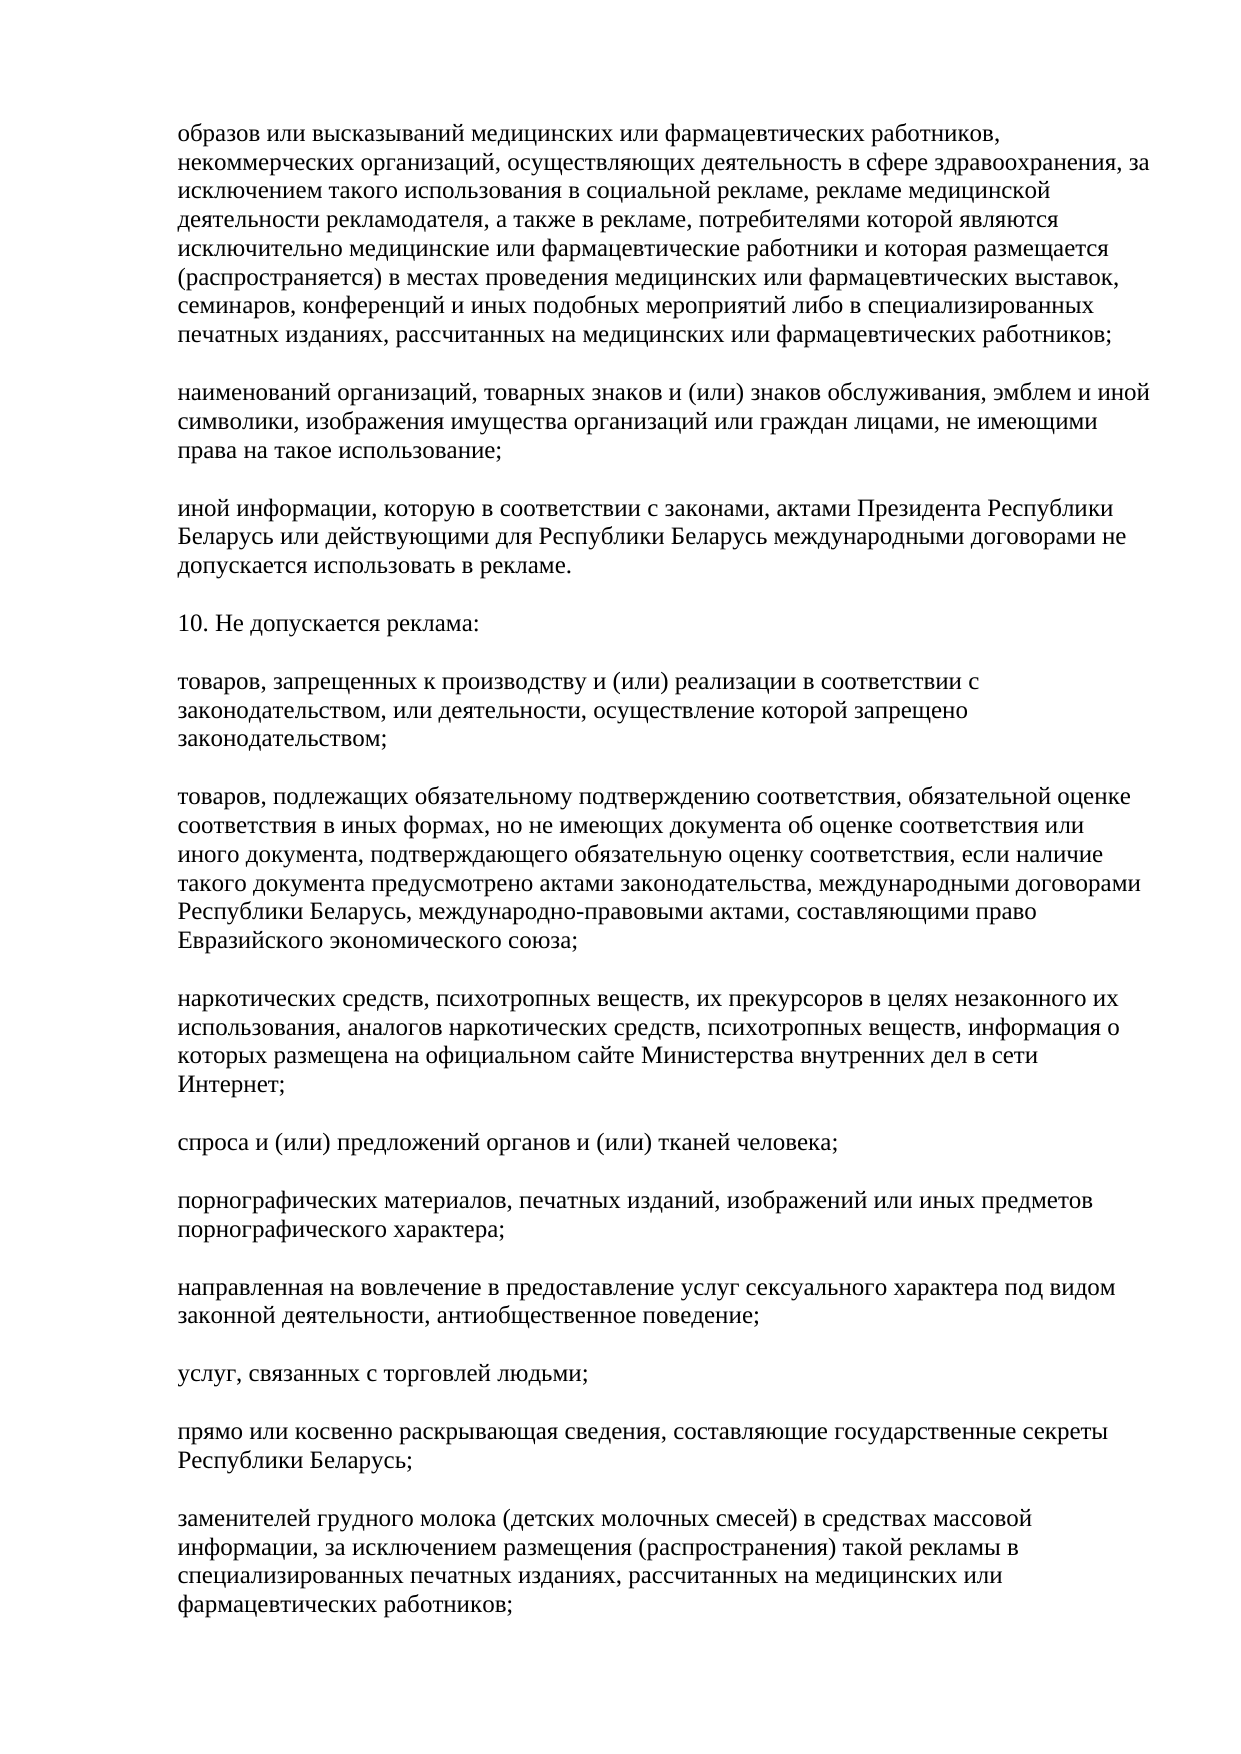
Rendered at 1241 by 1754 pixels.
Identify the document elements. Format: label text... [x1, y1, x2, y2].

text порнографических материалов, печатных изданий, изображений или иных предметов порнографического характера; [177, 1185, 1152, 1243]
text наименований организаций, товарных знаков и (или) знаков обслуживания, эмблем и иной символики, изображения имущества организаций или граждан лицами, не имеющими права на такое использование; [177, 377, 1152, 463]
text услуг, связанных с торговлей людьми; [177, 1358, 1152, 1387]
text 10. Не допускается реклама: [177, 608, 1152, 637]
text наркотических средств, психотропных веществ, их прекурсоров в целях незаконного их использования, аналогов наркотических средств, психотропных веществ, информация о которых размещена на официальном сайте Министерства внутренних дел в сети Интернет; [177, 983, 1152, 1098]
text иной информации, которую в соответствии с законами, актами Президента Республики Беларусь или действующими для Республики Беларусь международными договорами не допускается использовать в рекламе. [177, 493, 1152, 579]
text образов или высказываний медицинских или фармацевтических работников, некоммерческих организаций, осуществляющих деятельность в сфере здравоохранения, за исключением такого использования в социальной рекламе, рекламе медицинской деятельности рекламодателя, а также в рекламе, потребителями которой являются исключительно медицинские или фармацевтические работники и которая размещается (распространяется) в местах проведения медицинских или фармацевтических выставок, семинаров, конференций и иных подобных мероприятий либо в специализированных печатных изданиях, рассчитанных на медицинских или фармацевтических работников; [177, 118, 1152, 348]
text направленная на вовлечение в предоставление услуг сексуального характера под видом законной деятельности, антиобщественное поведение; [177, 1272, 1152, 1329]
text заменителей грудного молока (детских молочных смесей) в средствах массовой информации, за исключением размещения (распространения) такой рекламы в специализированных печатных изданиях, рассчитанных на медицинских или фармацевтических работников; [177, 1503, 1152, 1618]
text товаров, подлежащих обязательному подтверждению соответствия, обязательной оценке соответствия в иных формах, но не имеющих документа об оценке соответствия или иного документа, подтверждающего обязательную оценку соответствия, если наличие такого документа предусмотрено актами законодательства, международными договорами Республики Беларусь, международно-правовыми актами, составляющими право Евразийского экономического союза; [177, 781, 1152, 954]
text спроса и (или) предложений органов и (или) тканей человека; [177, 1127, 1152, 1156]
text прямо или косвенно раскрывающая сведения, составляющие государственные секреты Республики Беларусь; [177, 1416, 1152, 1474]
text товаров, запрещенных к производству и (или) реализации в соответствии с законодательством, или деятельности, осуществление которой запрещено законодательством; [177, 666, 1152, 752]
